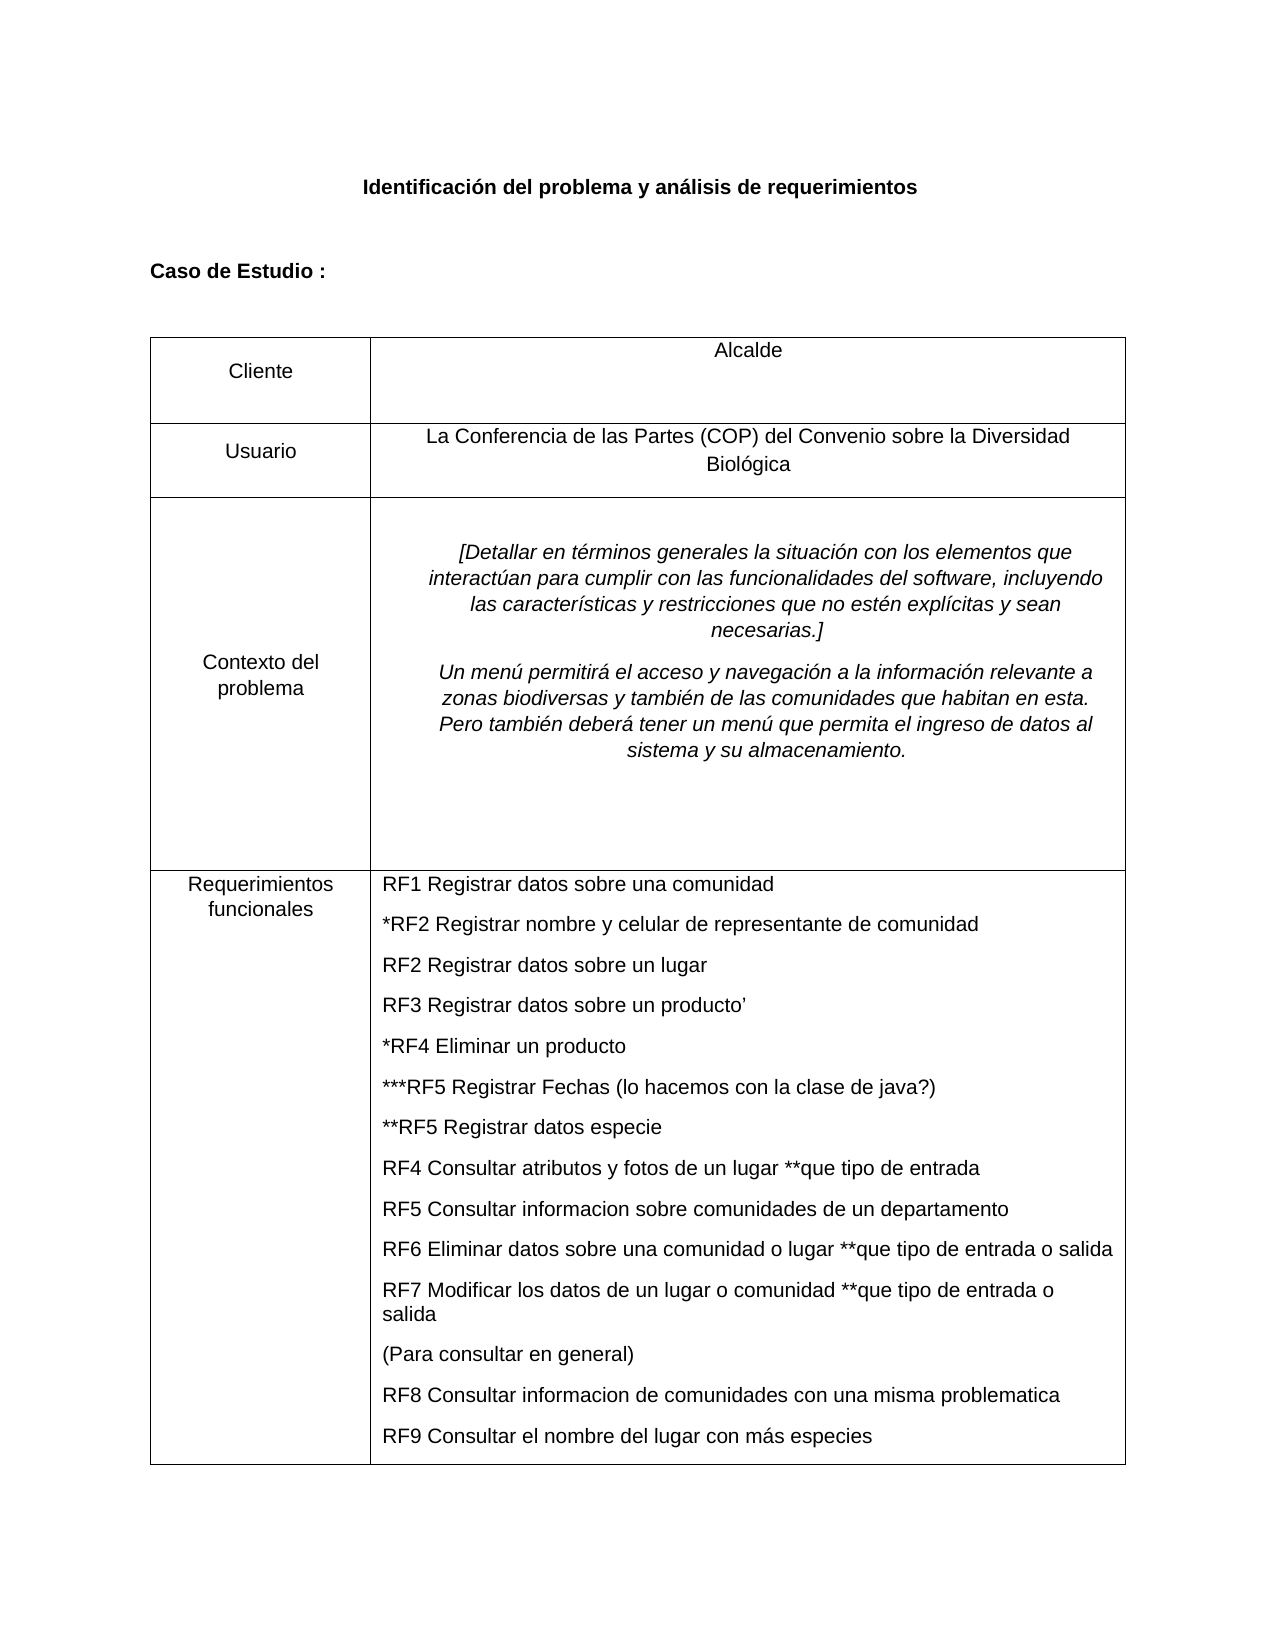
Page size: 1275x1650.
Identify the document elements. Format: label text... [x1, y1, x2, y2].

table_cell [Detallar en términos generales la situación con los elementos que interactúan para cumplir con las funcionalidades del software, incluyendo las características y restricciones que no estén explícitas y sean necesarias.] Un menú permitirá el acceso y navegación a la información relevante a zonas biodiversas y también de las comunidades que habitan en esta. Pero también deberá tener un menú que permita el ingreso de datos al sistema y su almacenamiento. [371, 498, 1125, 870]
table_cell La Conferencia de las Partes (COP) del Convenio sobre la Diversidad Biológica [371, 424, 1125, 497]
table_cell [371, 871, 1125, 1464]
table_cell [151, 871, 370, 1464]
table_cell Contexto del problema [151, 498, 370, 870]
text Caso de Estudio : [150, 259, 1125, 283]
table_header Cliente [151, 338, 370, 423]
table_cell Usuario [151, 424, 370, 497]
text Identificación del problema y análisis de requerimientos [150, 175, 1125, 199]
table_header Alcalde [371, 338, 1125, 423]
